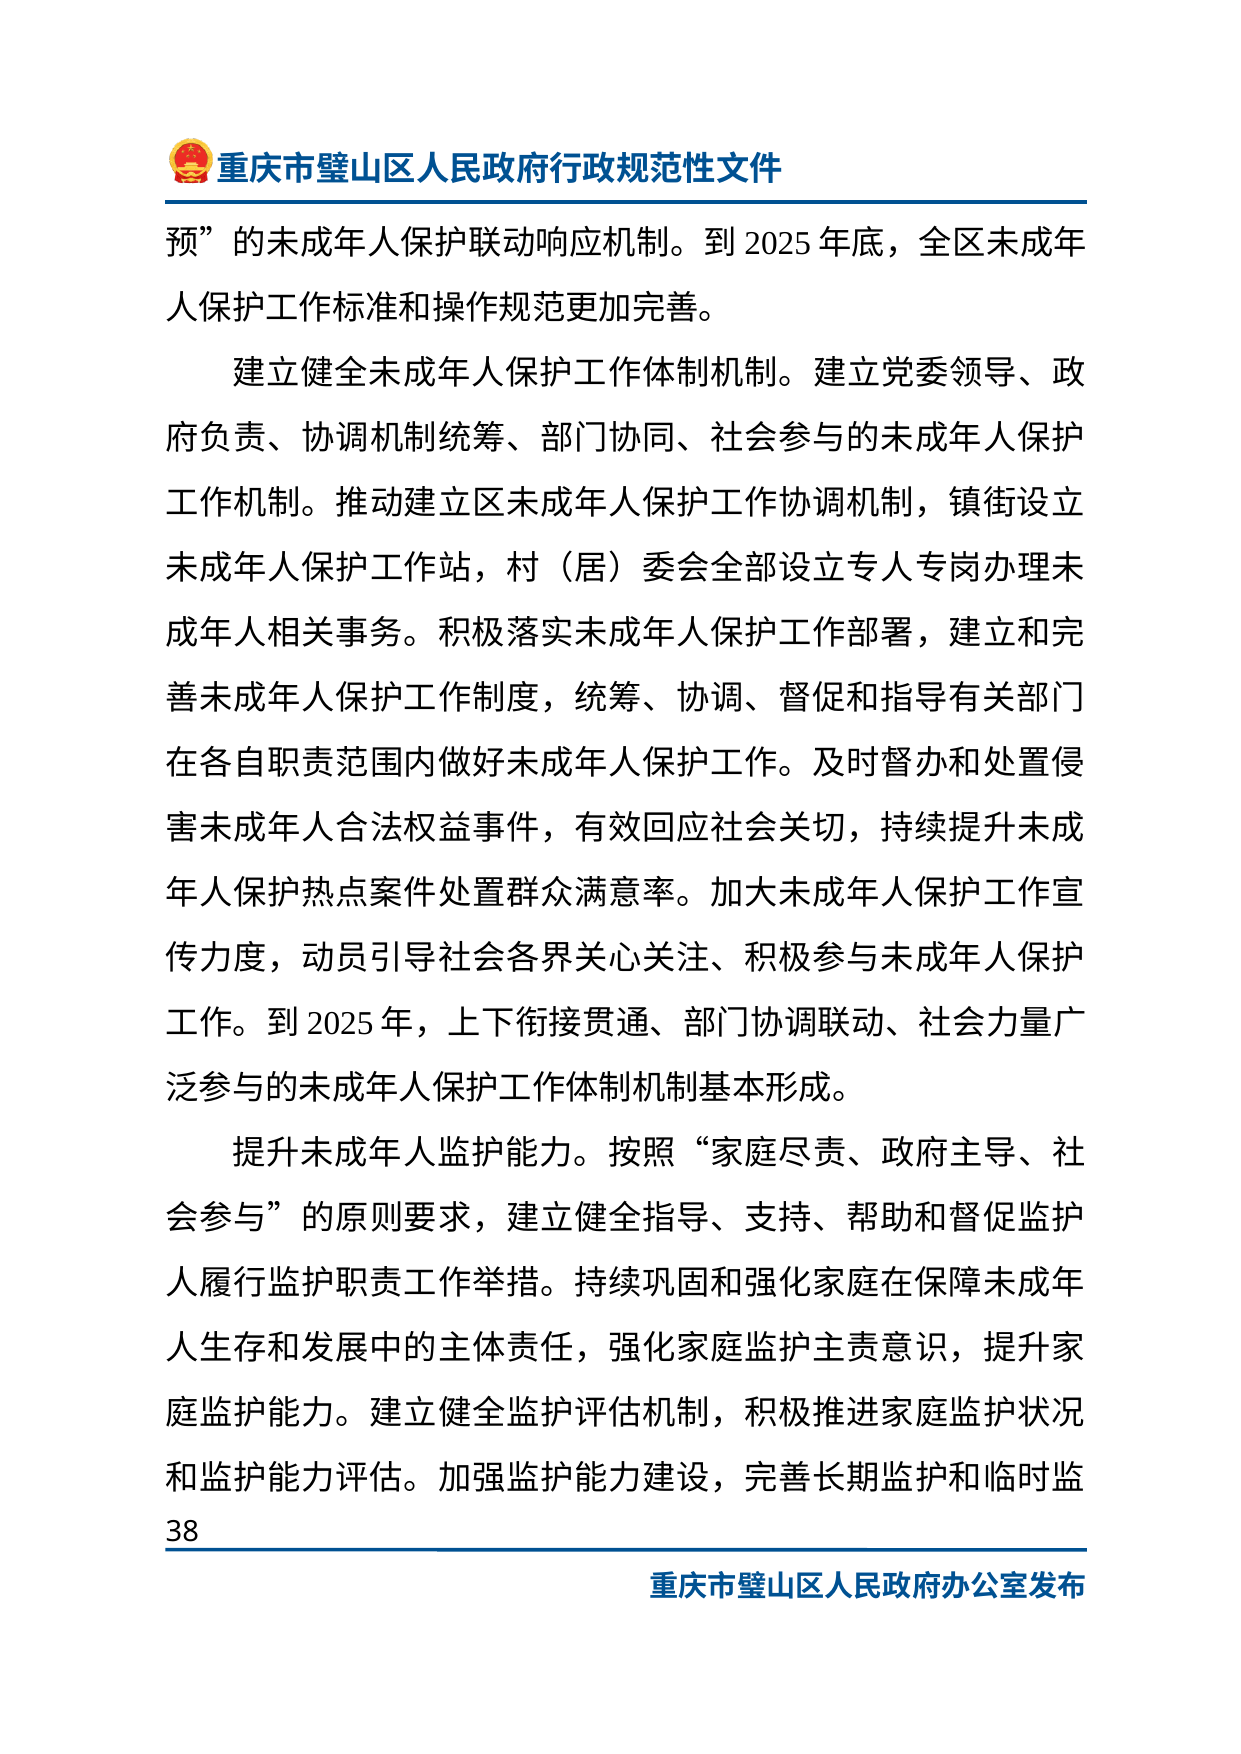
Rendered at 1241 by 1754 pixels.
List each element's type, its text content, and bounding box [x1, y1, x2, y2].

text 建立健全未成年人保护工作体制机制。建立党委领导、政府负责、协调机制统筹、部门协同、社会参与的未成年人保护工作机制。推动建立区未成年人保护工作协调机制，镇街设立未成年人保护工作站，村（居）委会全部设立专人专岗办理未成年人相关事务。积极落实未成年人保护工作部署，建立和完善未成年人保护工作制度，统筹、协调、督促和指导有关部门在各自职责范围内做好未成年人保护工作。及时督办和处置侵害未成年人合法权益事件，有效回应社会关切，持续提升未成年人保护热点案件处置群众满意率。加大未成年人保护工作宣传力度，动员引导社会各界关心关注、积极参与未成年人保护工作。到2025年，上下衔接贯通、部门协调联动、社会力量广泛参与的未成年人保护工作体制机制基本形成。 [165, 337, 1087, 1117]
picture [165, 136, 217, 187]
